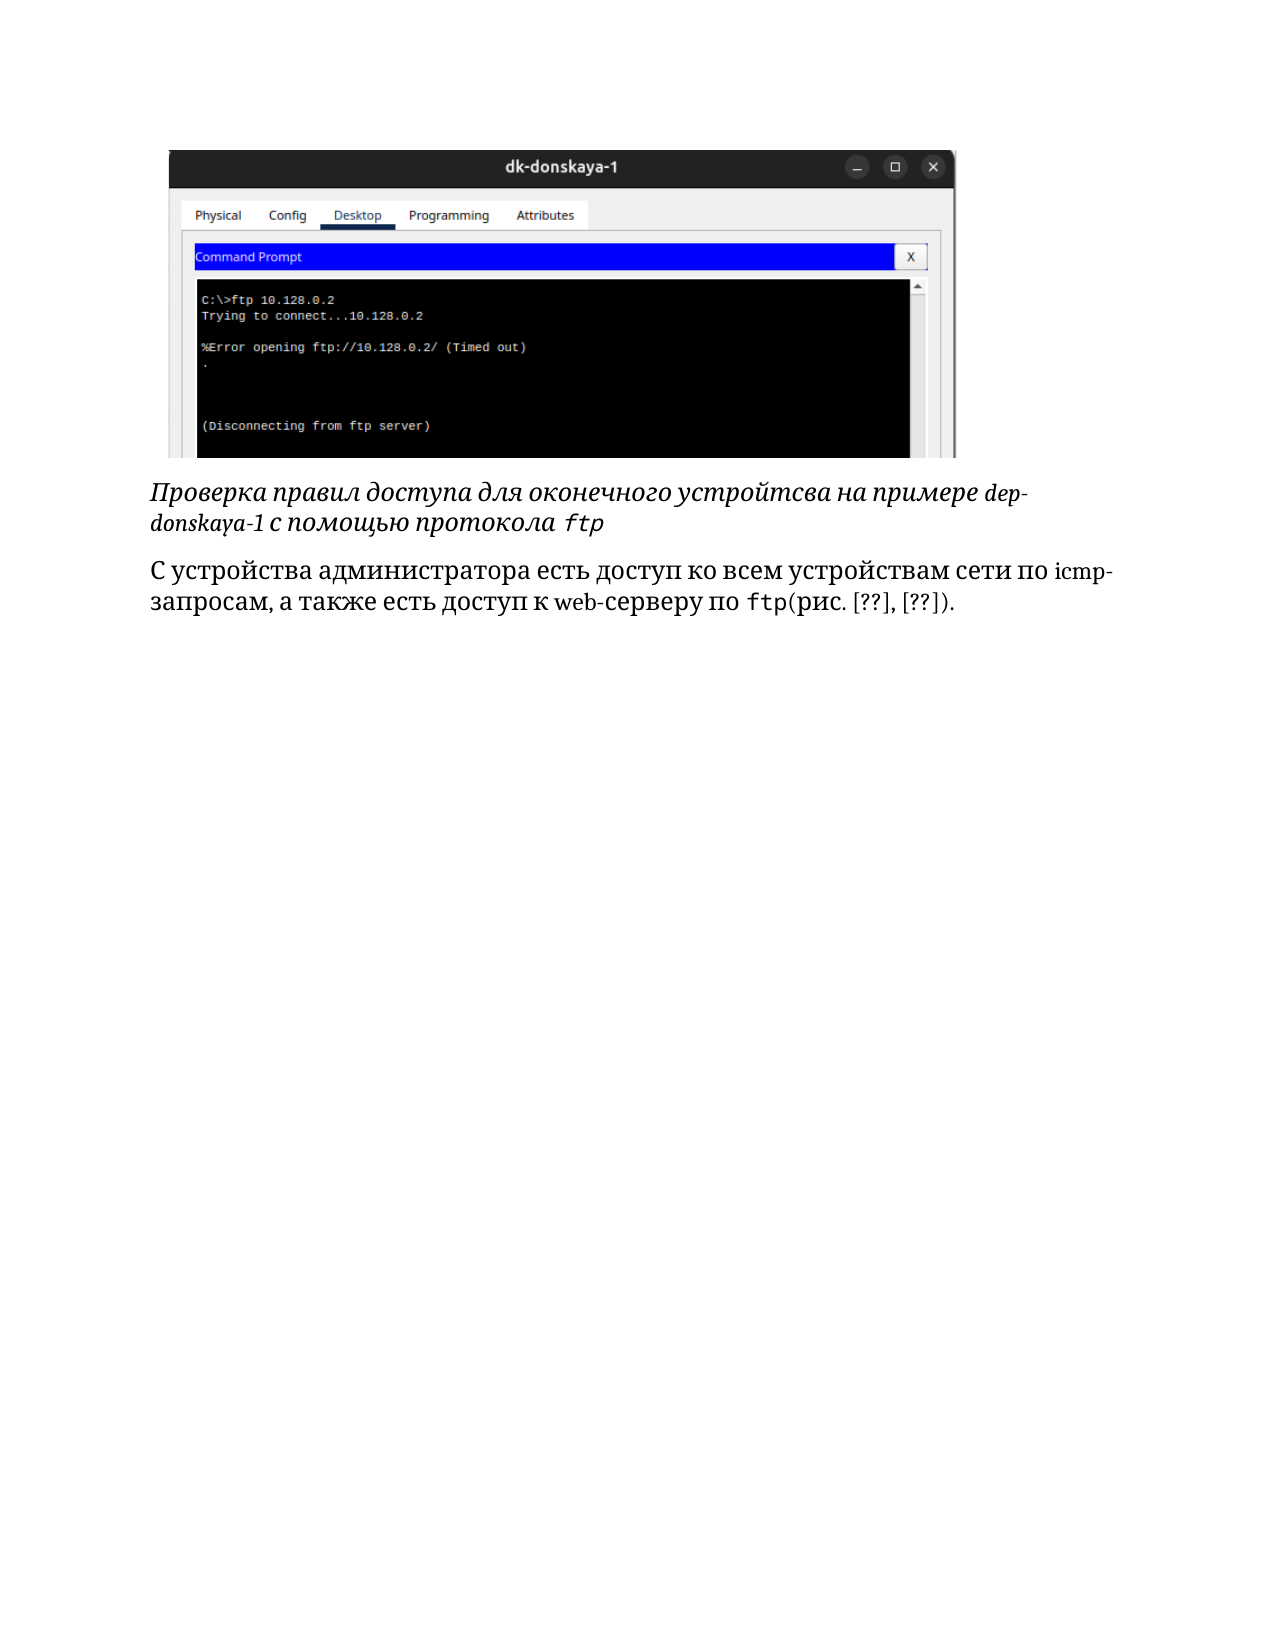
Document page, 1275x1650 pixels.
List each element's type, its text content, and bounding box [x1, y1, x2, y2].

picture [168, 150, 957, 458]
text С устройства администратора есть доступ ко всем устройствам сети по icmp-запросам, а также есть доступ к web-серверу по ftp(рис. [??], [??]). [150, 557, 1125, 617]
text Проверка правил доступа для оконечного устройтсва на примере dep-donskaya-1 с помощью протокола ftp [150, 478, 1125, 538]
